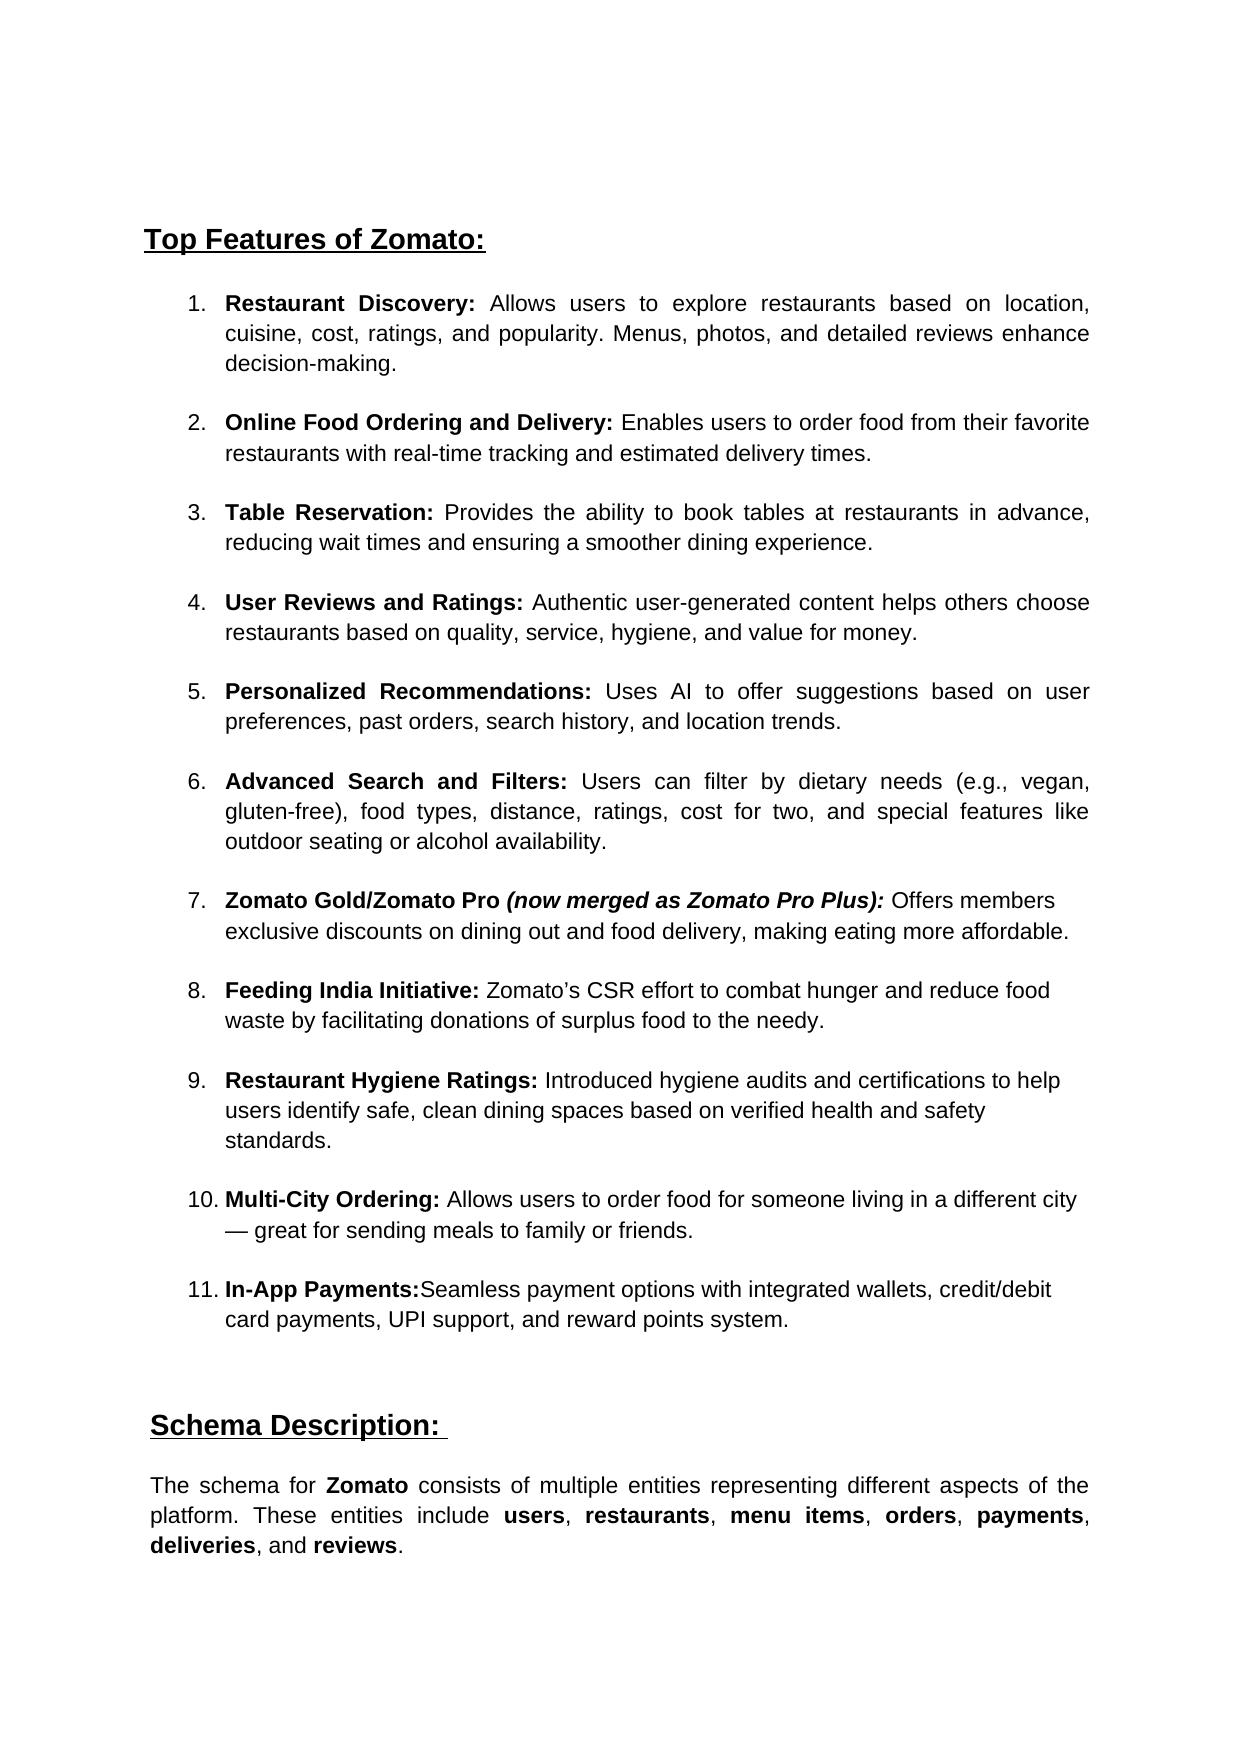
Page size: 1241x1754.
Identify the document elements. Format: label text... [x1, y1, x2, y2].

text The schema for Zomato consists of multiple entities representing different aspects of the platform. These entities include users, restaurants, menu items, orders, payments, deliveries, and reviews. [150, 1472, 1090, 1559]
subtitle Schema Description: [150, 1408, 1090, 1442]
subtitle Feeding India Initiative: Zomato’s CSR effort to combat hunger and reduce food waste by facilitating donations of surplus food to the needy. [187, 977, 1090, 1034]
subtitle Restaurant Hygiene Ratings: Introduced hygiene audits and certifications to help users identify safe, clean dining spaces based on verified health and safety standards. [187, 1067, 1090, 1153]
subtitle User Reviews and Ratings: Authentic user-generated content helps others choose restaurants based on quality, service, hygiene, and value for money. [187, 588, 1090, 645]
subtitle Advanced Search and Filters: Users can filter by dietary needs (e.g., vegan, gluten-free), food types, distance, ratings, cost for two, and special features like outdoor seating or alcohol availability. [187, 768, 1090, 854]
subtitle Online Food Ordering and Delivery: Enables users to order food from their favorite restaurants with real-time tracking and estimated delivery times. [187, 409, 1090, 466]
subtitle Table Reservation: Provides the ability to book tables at restaurants in advance, reducing wait times and ensuring a smoother dining experience. [187, 499, 1090, 556]
subtitle Multi-City Ordering: Allows users to order food for someone living in a different city — great for sending meals to family or friends. [187, 1186, 1090, 1243]
subtitle Top Features of Zomato: [135, 222, 1109, 255]
subtitle In-App Payments:Seamless payment options with integrated wallets, credit/debit card payments, UPI support, and reward points system. [187, 1276, 1090, 1333]
subtitle Zomato Gold/Zomato Pro (now merged as Zomato Pro Plus): Offers members exclusive discounts on dining out and food delivery, making eating more affordable. [187, 887, 1090, 944]
subtitle Restaurant Discovery: Allows users to explore restaurants based on location, cuisine, cost, ratings, and popularity. Menus, photos, and detailed reviews enhance decision-making. [187, 289, 1090, 376]
subtitle Personalized Recommendations: Uses AI to offer suggestions based on user preferences, past orders, search history, and location trends. [187, 678, 1090, 735]
